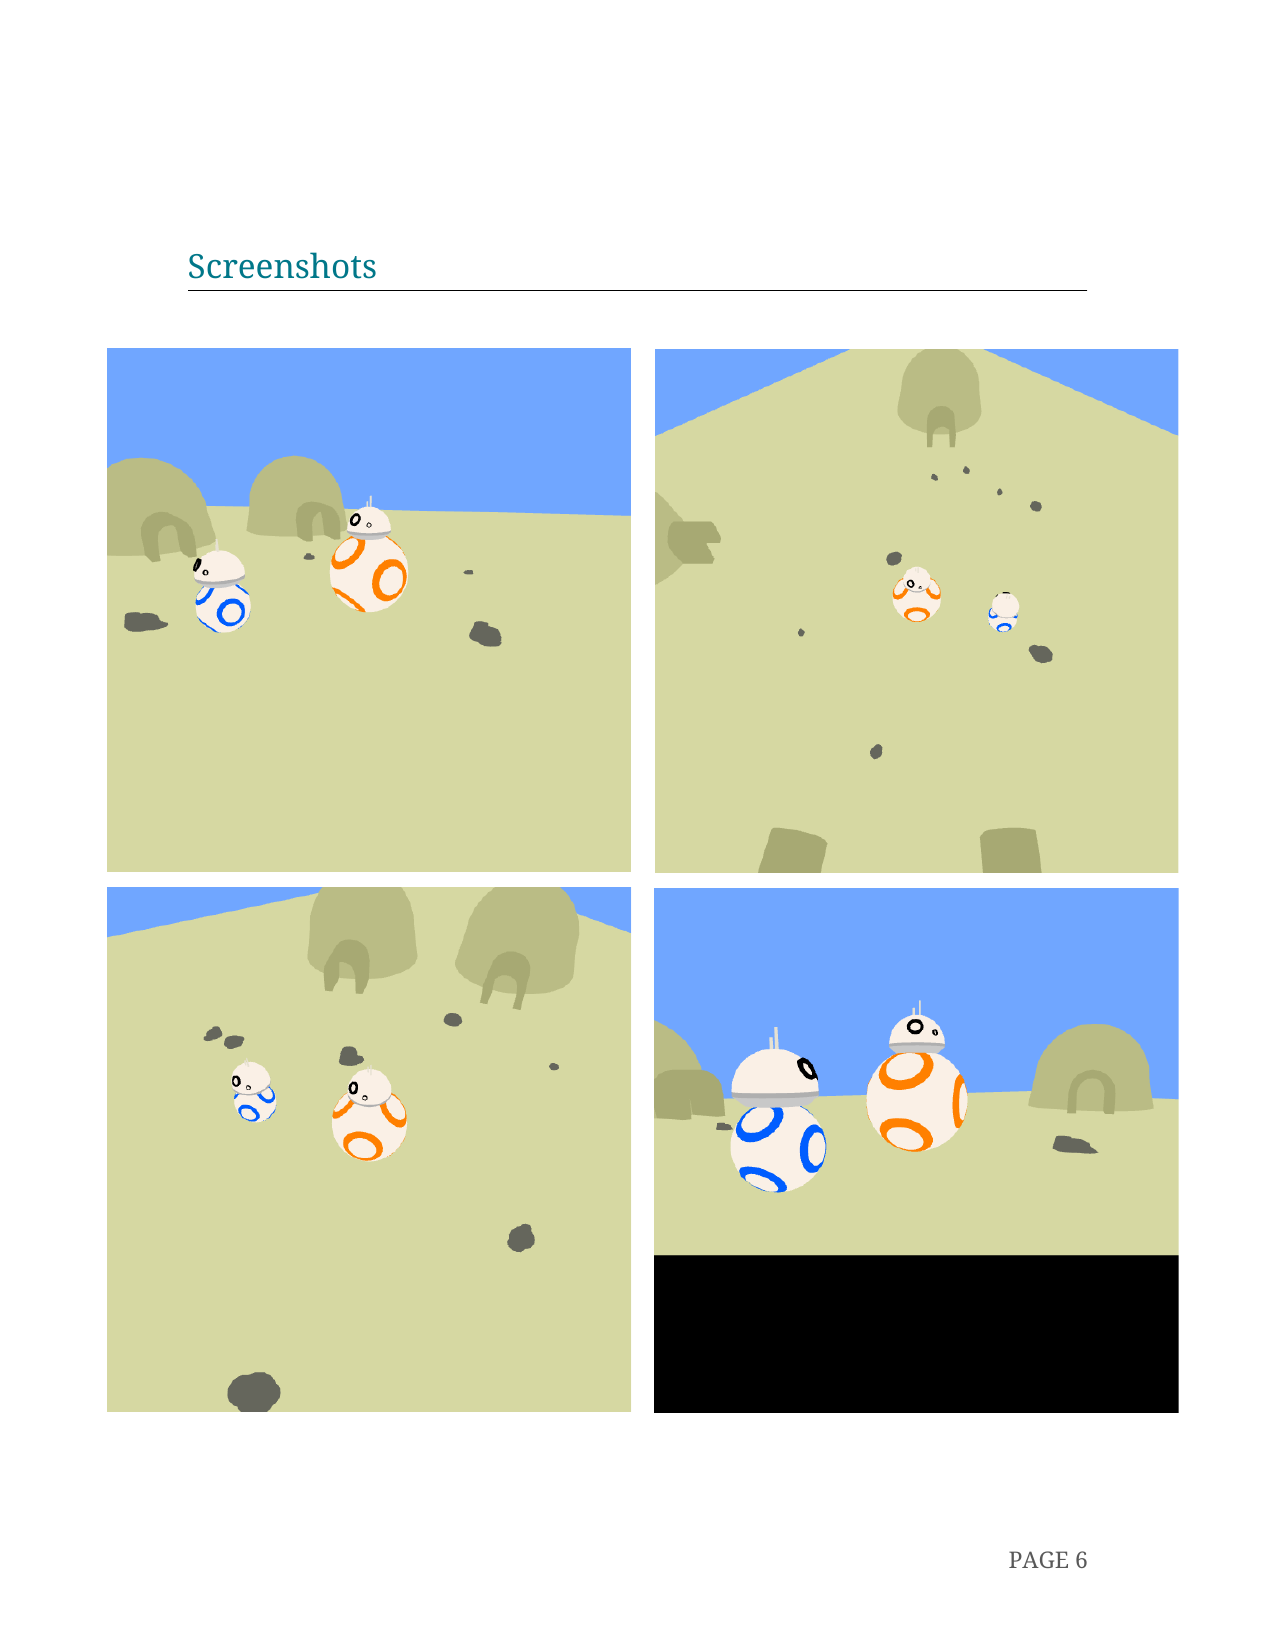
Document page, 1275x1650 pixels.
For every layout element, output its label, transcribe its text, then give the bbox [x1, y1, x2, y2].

picture [106, 348, 632, 873]
subtitle Screenshots [187, 242, 1087, 291]
picture [107, 887, 632, 1413]
picture [654, 348, 1179, 873]
picture [653, 888, 1179, 1413]
